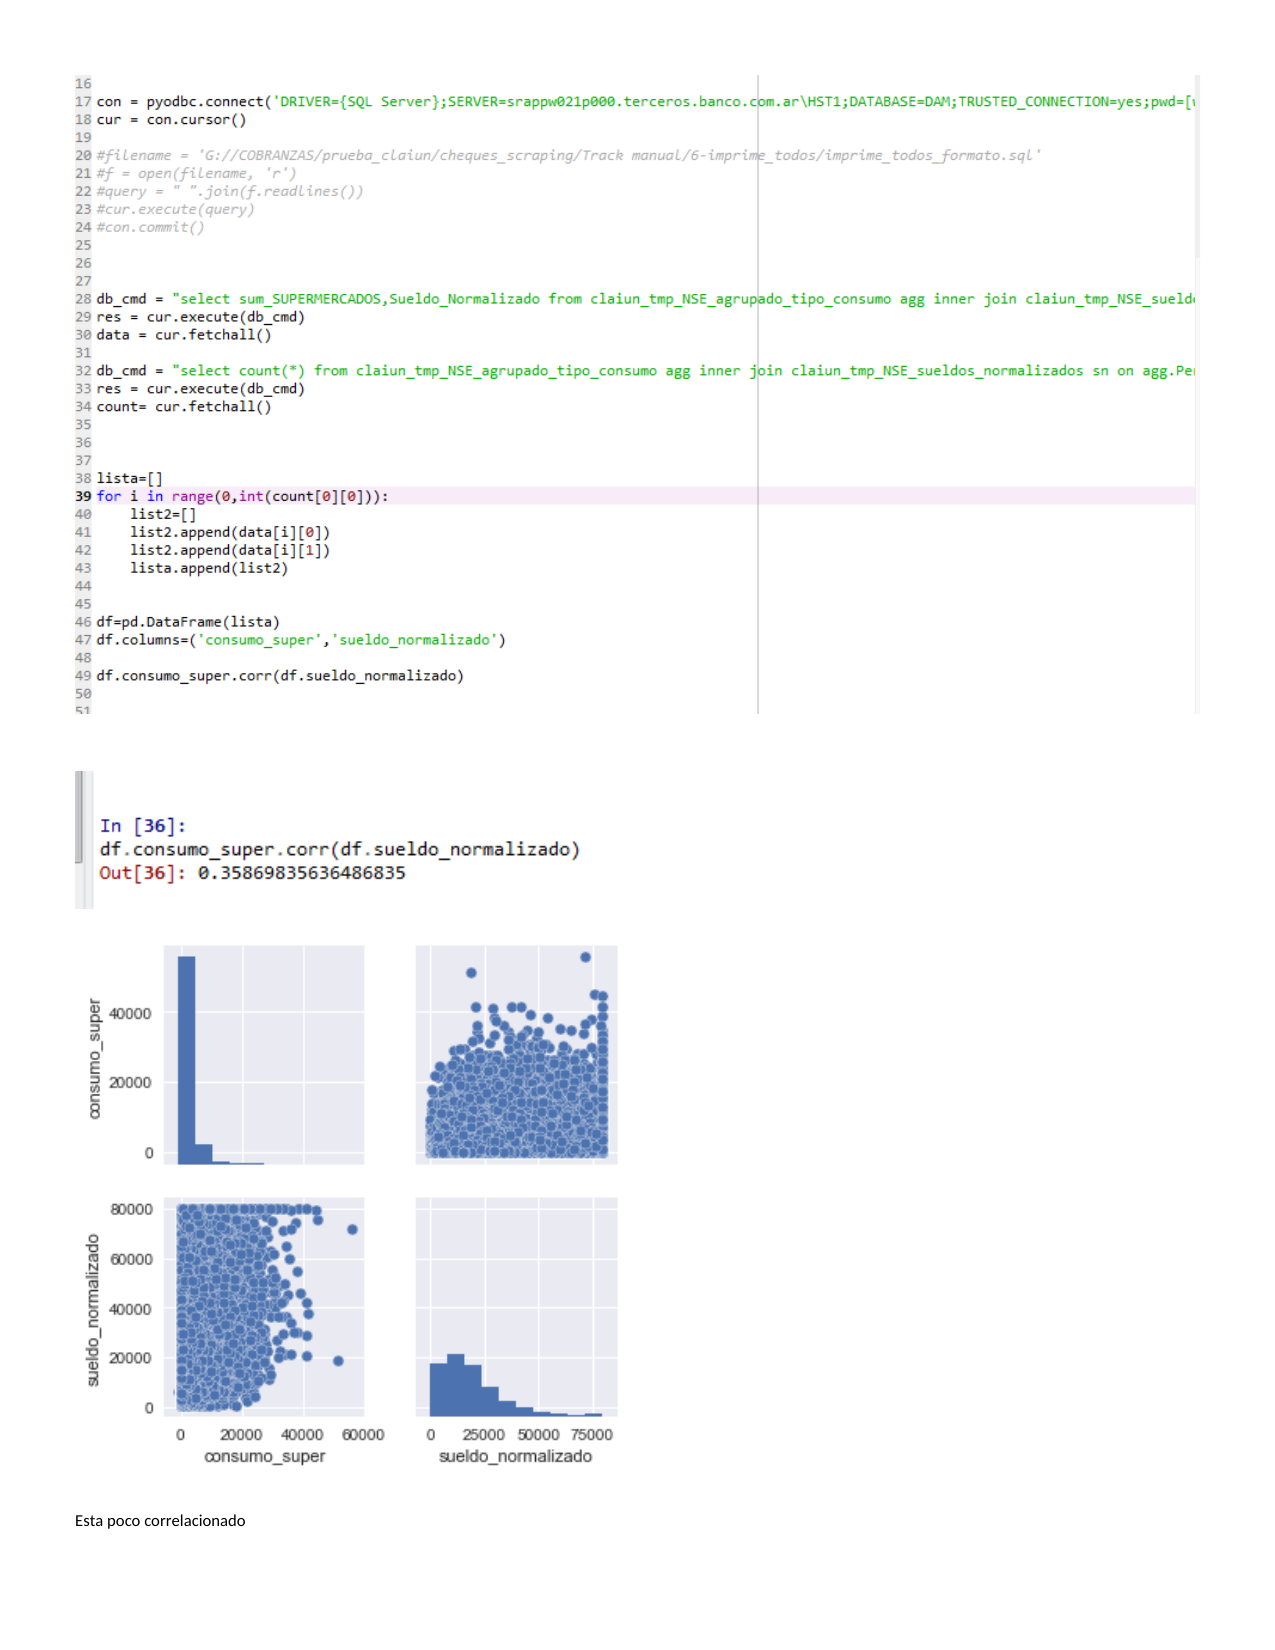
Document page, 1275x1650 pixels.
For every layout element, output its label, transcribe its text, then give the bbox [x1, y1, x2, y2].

picture [75, 75, 1200, 714]
text Esta poco correlacionado [75, 1511, 1200, 1531]
picture [75, 927, 643, 1492]
picture [75, 771, 597, 909]
